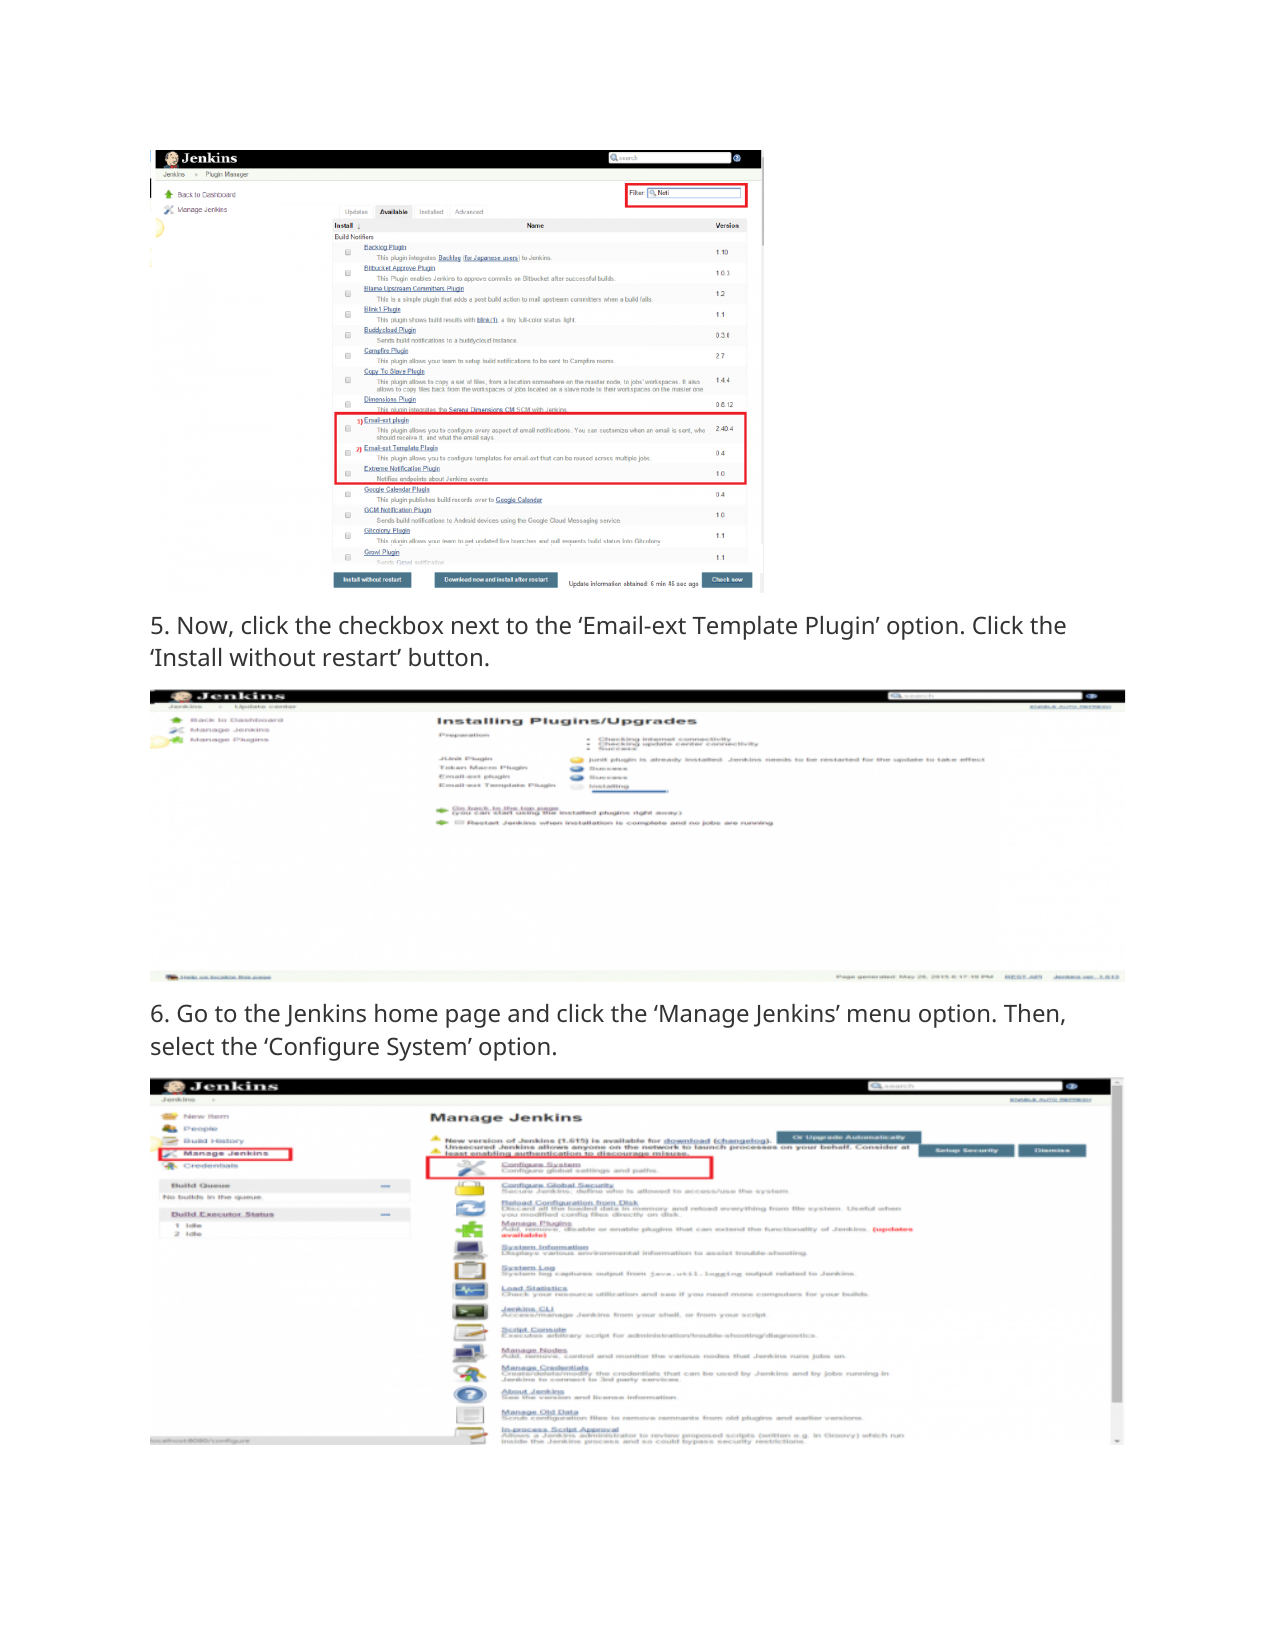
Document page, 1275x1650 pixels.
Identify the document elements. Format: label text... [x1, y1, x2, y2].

picture [150, 150, 764, 593]
text 5. Now, click the checkbox next to the ‘Email-ext Template Plugin’ option. Click the ‘Install without restart’ button. [150, 609, 1125, 674]
picture [150, 689, 1125, 982]
text 6. Go to the Jenkins home page and click the ‘Manage Jenkins’ menu option. Then, select the ‘Configure System’ option. [150, 997, 1125, 1062]
picture [150, 1077, 1125, 1445]
